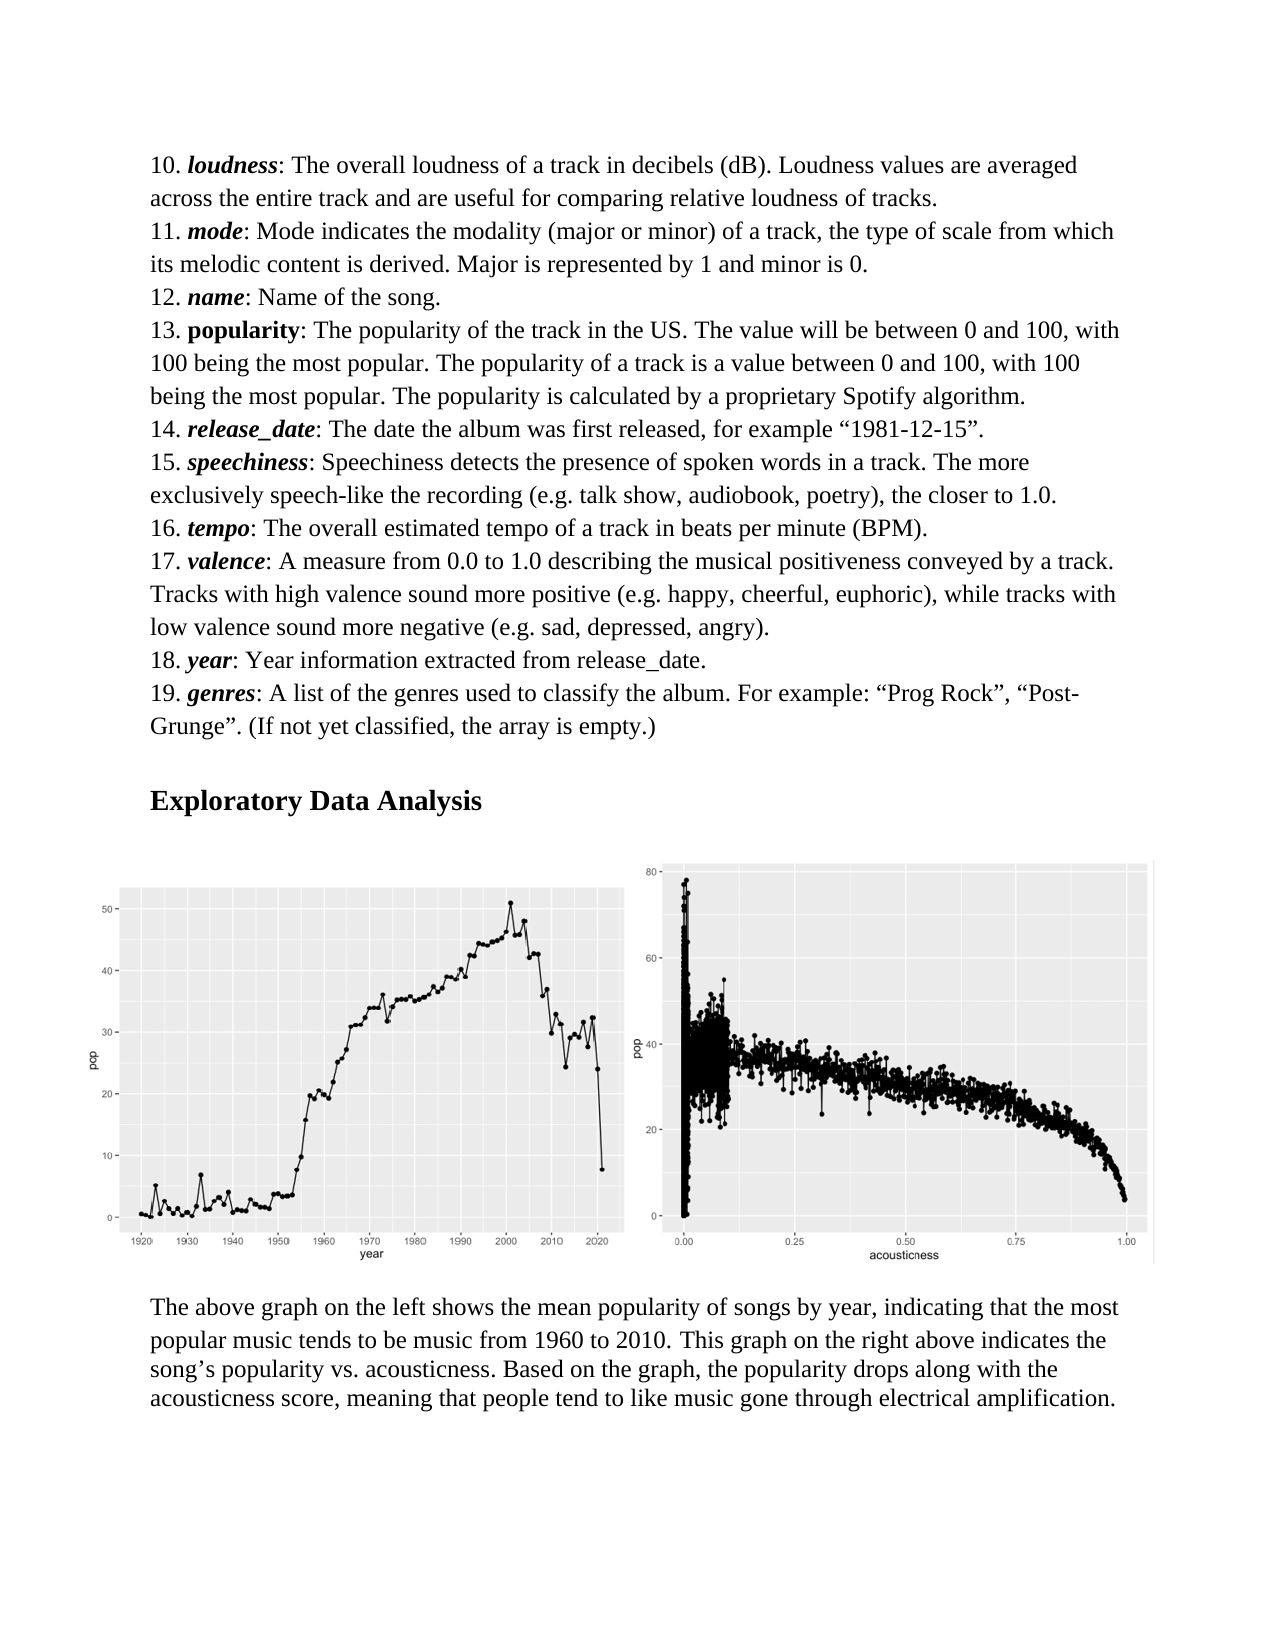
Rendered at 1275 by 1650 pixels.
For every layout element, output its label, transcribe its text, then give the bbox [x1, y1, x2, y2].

picture [84, 860, 1155, 1264]
text 19. genres: A list of the genres used to classify the album. For example: “Prog Rock”, “Post-Grunge”. (If not yet classified, the array is empty.) [150, 678, 1125, 740]
text 16. tempo: The overall estimated tempo of a track in beats per minute (BPM). [150, 513, 1125, 542]
text 14. release_date: The date the album was first released, for example “1981-12-15”. [150, 414, 1125, 443]
text 11. mode: Mode indicates the modality (major or minor) of a track, the type of scale from which its melodic content is derived. Major is represented by 1 and minor is 0. [150, 216, 1125, 278]
text 18. year: Year information extracted from release_date. [150, 645, 1125, 674]
text The above graph on the left shows the mean popularity of songs by year, indicating that the most popular music tends to be music from 1960 to 2010. This graph on the right above indicates the song’s popularity vs. acousticness. Based on the graph, the popularity drops along with the acousticness score, meaning that people tend to like music gone through electrical amplification. [150, 1292, 1125, 1412]
text 17. valence: A measure from 0.0 to 1.0 describing the musical positiveness conveyed by a track. Tracks with high valence sound more positive (e.g. happy, cheerful, euphoric), while tracks with low valence sound more negative (e.g. sad, depressed, angry). [150, 546, 1125, 641]
text 15. speechiness: Speechiness detects the presence of spoken words in a track. The more exclusively speech-like the recording (e.g. talk show, audiobook, poetry), the closer to 1.0. [150, 447, 1125, 509]
text 12. name: Name of the song. [150, 282, 1125, 311]
text 13. popularity: The popularity of the track in the US. The value will be between 0 and 100, with 100 being the most popular. The popularity of a track is a value between 0 and 100, with 100 being the most popular. The popularity is calculated by a proprietary Spotify algorithm. [150, 315, 1125, 410]
text Exploratory Data Analysis [150, 783, 1125, 816]
text 10. loudness: The overall loudness of a track in decibels (dB). Loudness values are averaged across the entire track and are useful for comparing relative loudness of tracks. [150, 150, 1125, 212]
